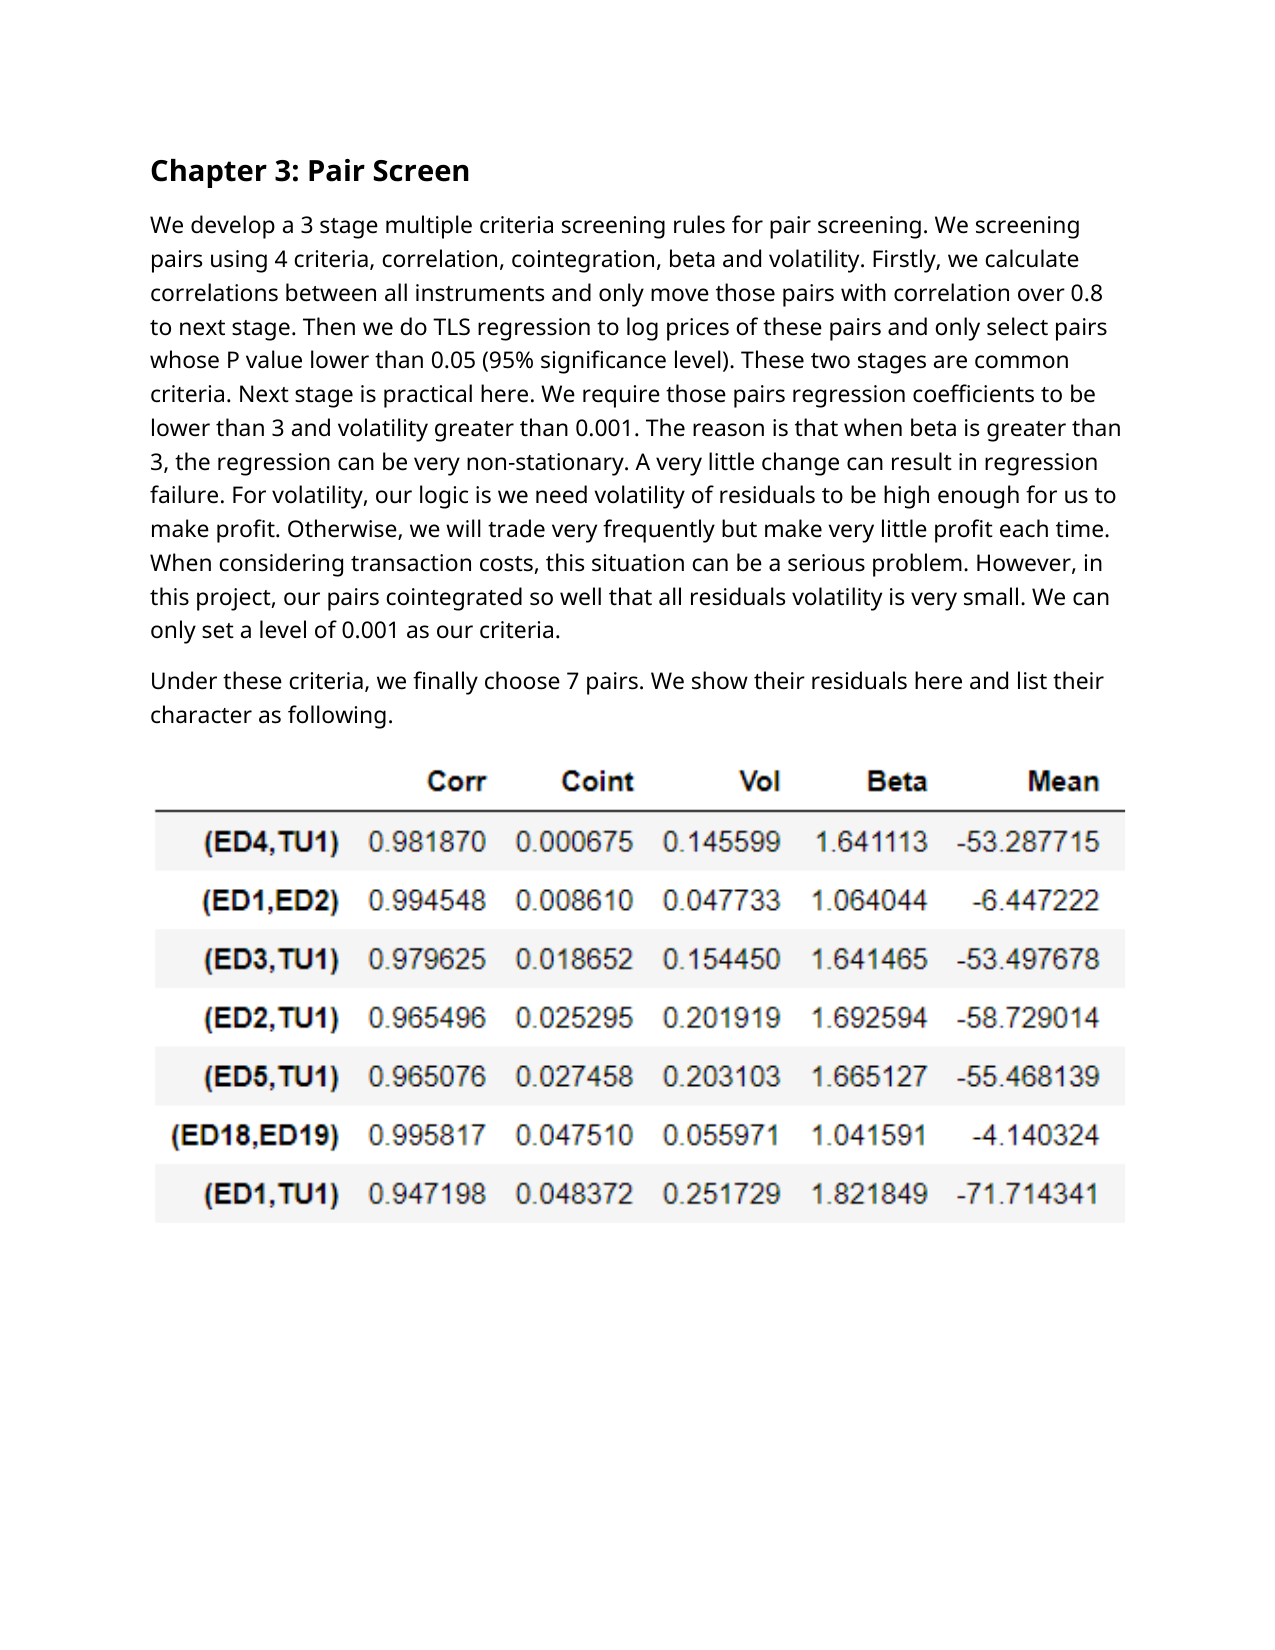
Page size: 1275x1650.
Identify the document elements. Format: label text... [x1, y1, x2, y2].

text Under these criteria, we finally choose 7 pairs. We show their residuals here and list their character as following. [150, 665, 1125, 730]
text Chapter 3: Pair Screen [150, 150, 1125, 190]
text We develop a 3 stage multiple criteria screening rules for pair screening. We screening pairs using 4 criteria, correlation, cointegration, beta and volatility. Firstly, we calculate correlations between all instruments and only move those pairs with correlation over 0.8 to next stage. Then we do TLS regression to log prices of these pairs and only select pairs whose P value lower than 0.05 (95% significance level). These two stages are common criteria. Next stage is practical here. We require those pairs regression coefficients to be lower than 3 and volatility greater than 0.001. The reason is that when beta is greater than 3, the regression can be very non-stationary. A very little change can result in regression failure. For volatility, our logic is we need volatility of residuals to be high enough for us to make profit. Otherwise, we will trade very frequently but make very little profit each time. When considering transaction costs, this situation can be a serious problem. However, in this project, our pairs cointegrated so well that all residuals volatility is very small. We can only set a level of 0.001 as our criteria. [150, 209, 1125, 646]
picture [150, 749, 1125, 1244]
